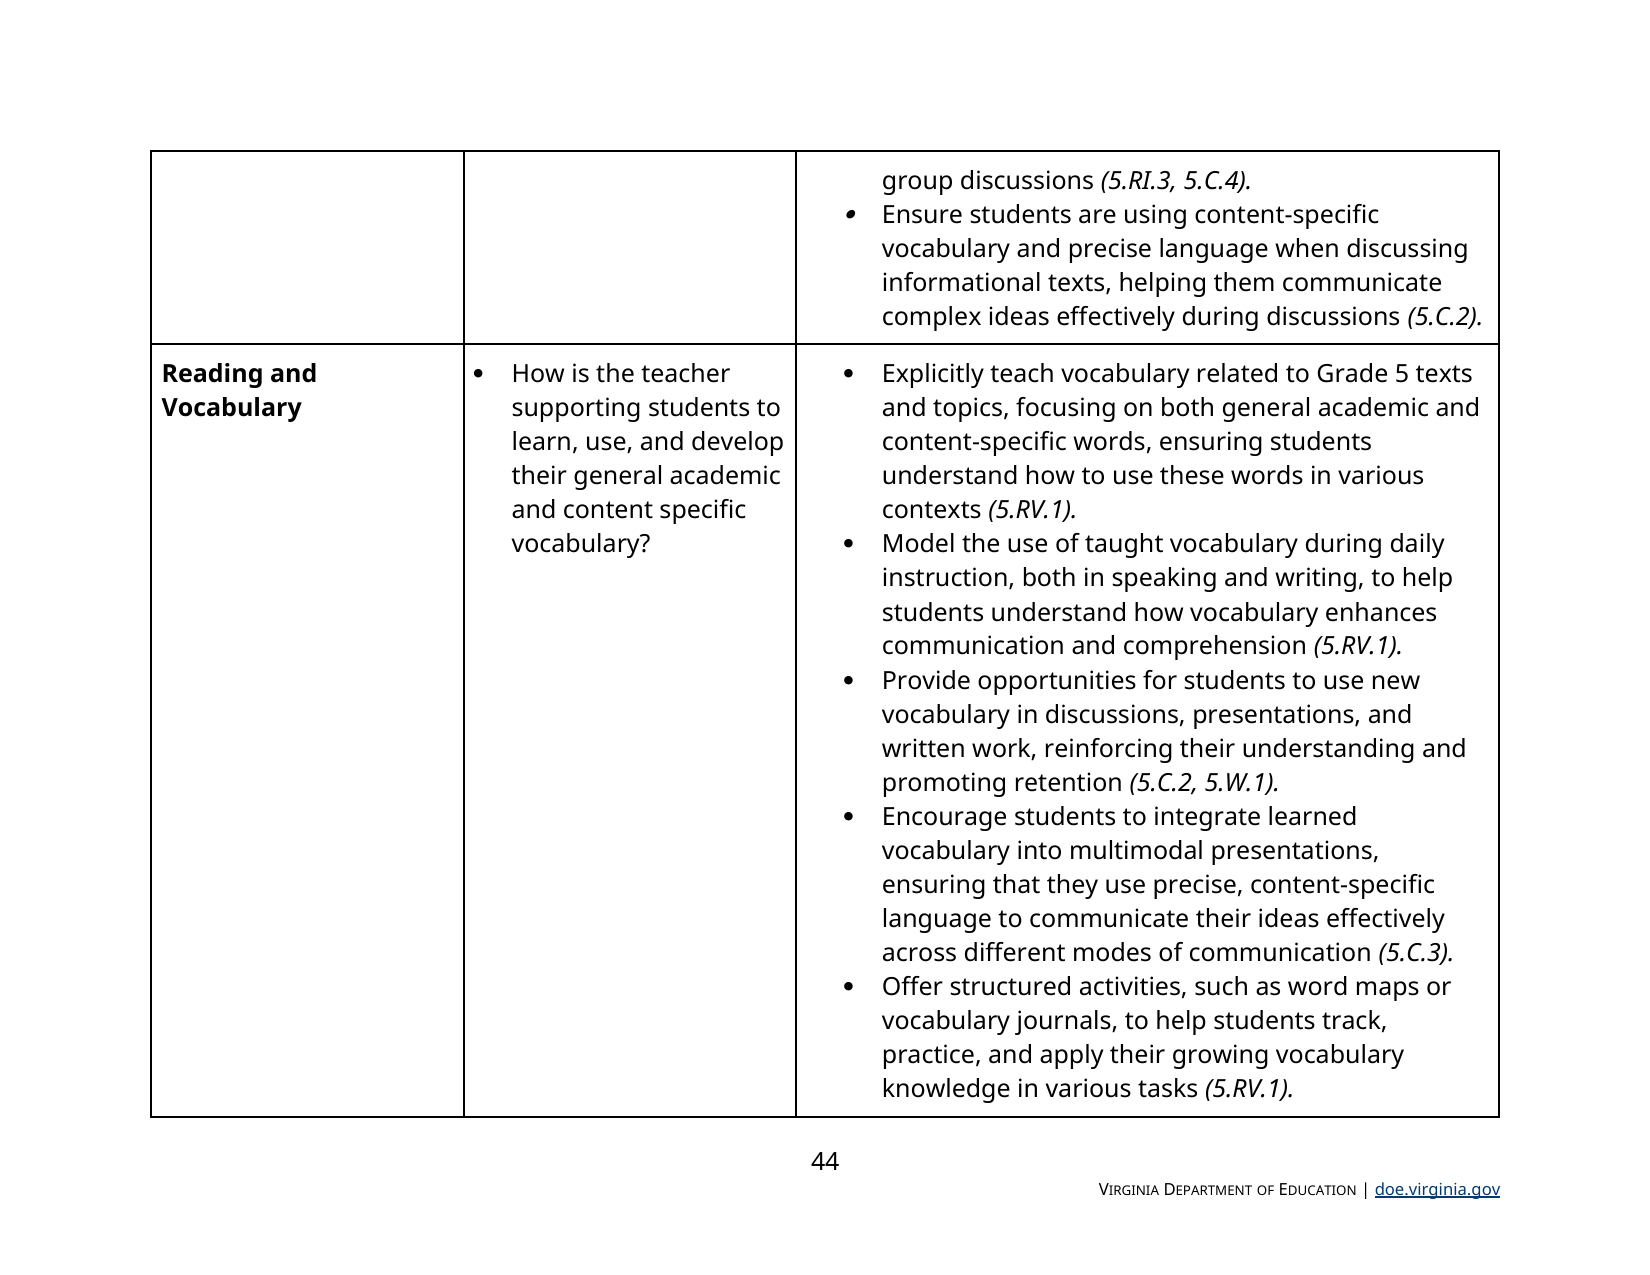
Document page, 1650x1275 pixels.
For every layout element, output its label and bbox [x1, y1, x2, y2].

table_cell [152, 152, 463, 343]
table_cell [465, 152, 795, 343]
table_cell [797, 152, 1498, 343]
table_cell [465, 345, 795, 1116]
table_cell [152, 345, 463, 1116]
table_cell [797, 345, 1498, 1116]
